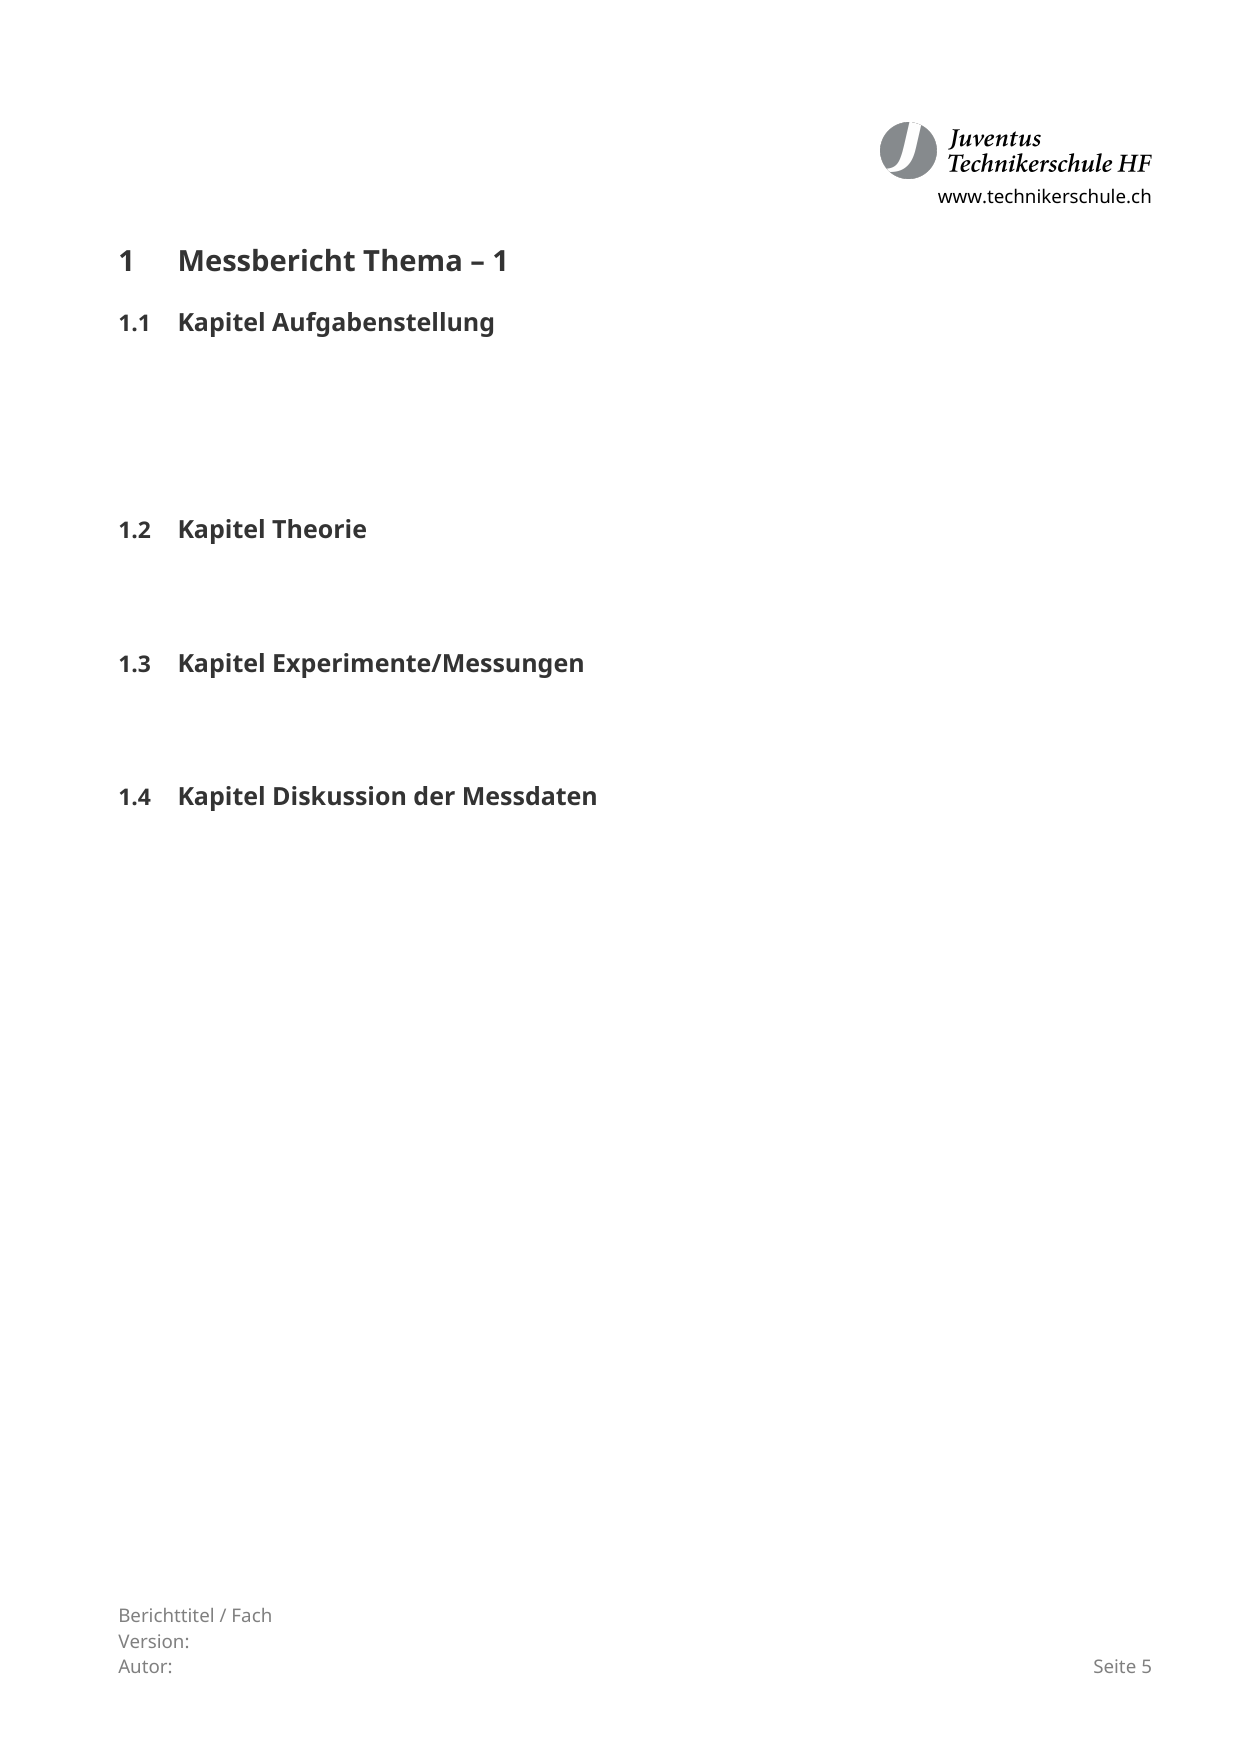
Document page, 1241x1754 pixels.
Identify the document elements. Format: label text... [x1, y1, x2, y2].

subtitle Kapitel Diskussion der Messdaten [118, 778, 1152, 812]
picture [880, 122, 1152, 179]
subtitle Messbericht Thema – 1 [118, 240, 1152, 279]
subtitle Kapitel Experimente/Messungen [118, 645, 1152, 679]
subtitle Kapitel Aufgabenstellung [118, 304, 1152, 339]
subtitle Kapitel Theorie [118, 512, 1152, 546]
